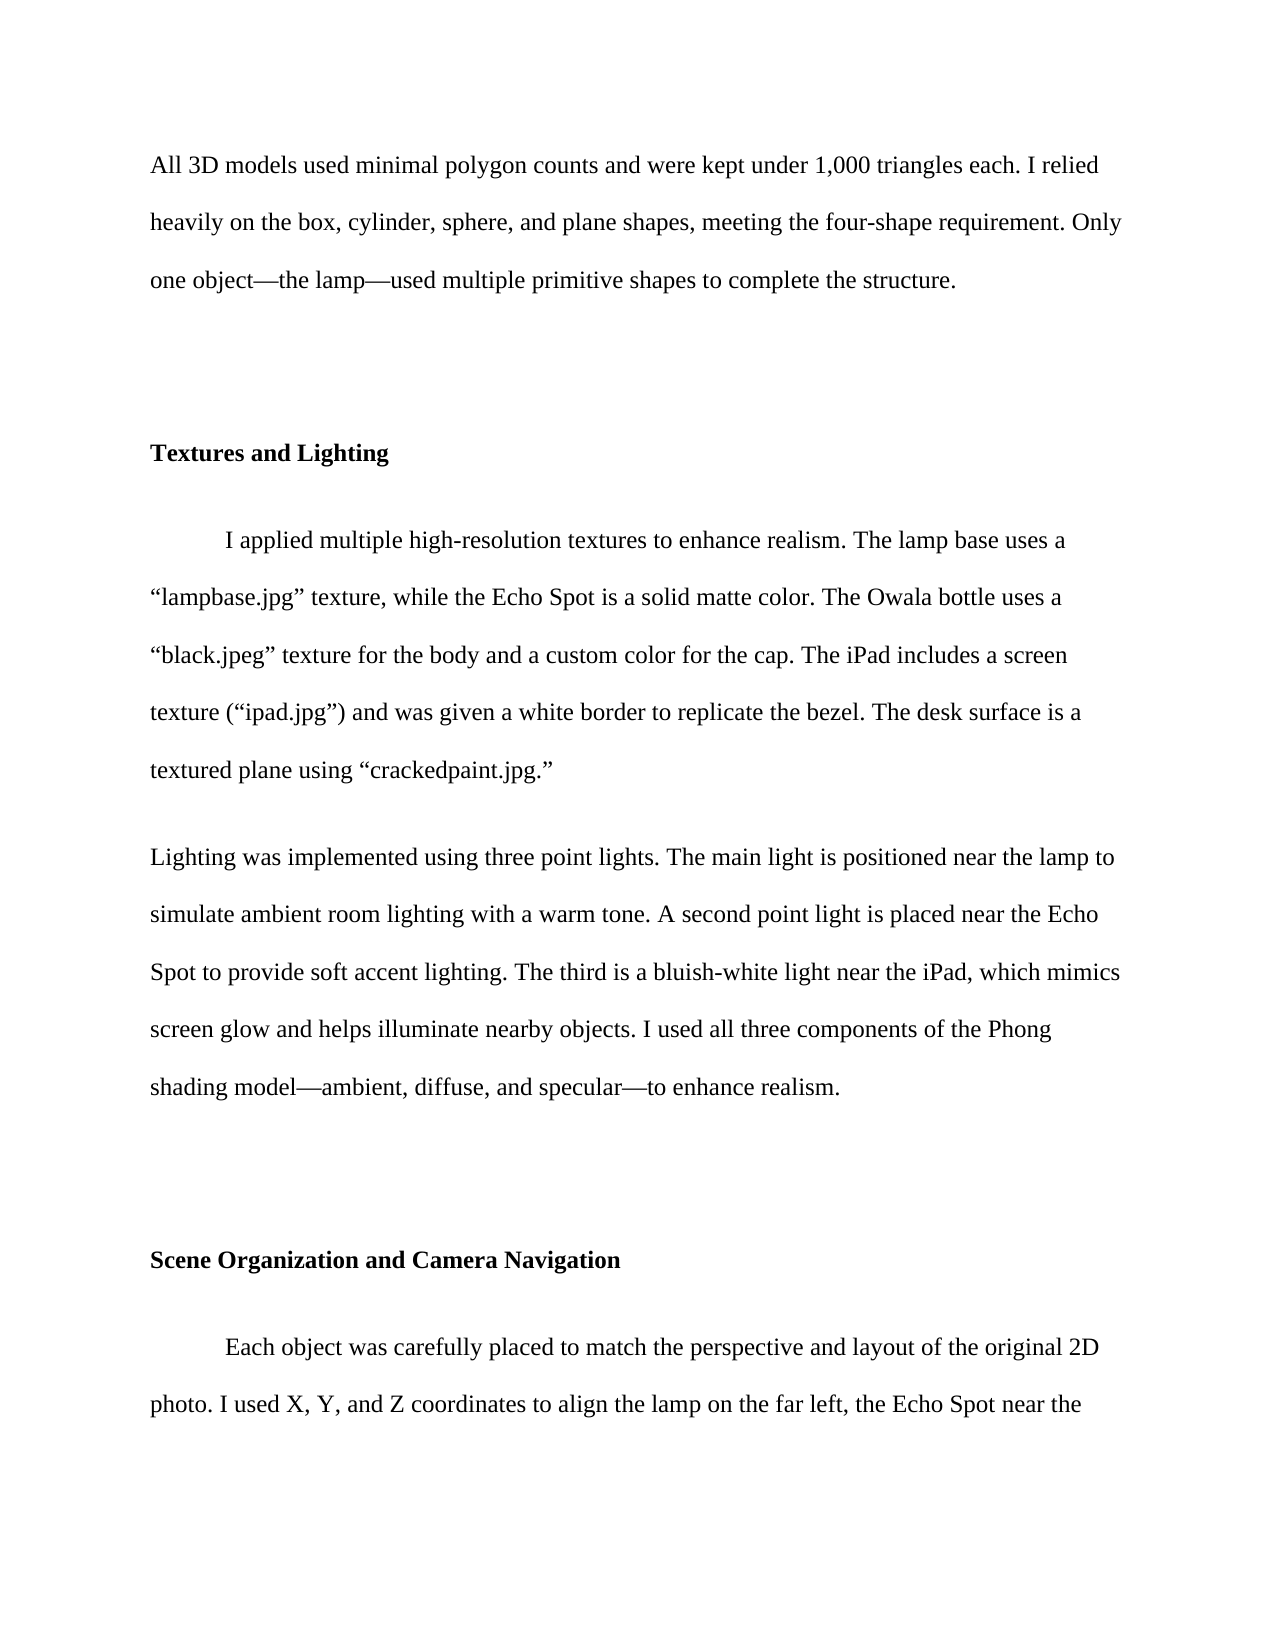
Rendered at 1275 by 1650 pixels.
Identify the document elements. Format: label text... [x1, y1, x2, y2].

text Lighting was implemented using three point lights. The main light is positioned near the lamp to simulate ambient room lighting with a warm tone. A second point light is placed near the Echo Spot to provide soft accent lighting. The third is a bluish-white light near the iPad, which mimics screen glow and helps illuminate nearby objects. I used all three components of the Phong shading model—ambient, diffuse, and specular—to enhance realism. [150, 842, 1125, 1100]
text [150, 1332, 1125, 1418]
text Textures and Lighting [150, 438, 1125, 467]
text Scene Organization and Camera Navigation [150, 1245, 1125, 1274]
text All 3D models used minimal polygon counts and were kept under 1,000 triangles each. I relied heavily on the box, cylinder, sphere, and plane shapes, meeting the four-shape requirement. Only one object—the lamp—used multiple primitive shapes to complete the structure. [150, 150, 1125, 294]
text I applied multiple high-resolution textures to enhance realism. The lamp base uses a “lampbase.jpg” texture, while the Echo Spot is a solid matte color. The Owala bottle uses a “black.jpeg” texture for the body and a custom color for the cap. The iPad includes a screen texture (“ipad.jpg”) and was given a white border to replicate the bezel. The desk surface is a textured plane using “crackedpaint.jpg.” [150, 525, 1125, 784]
